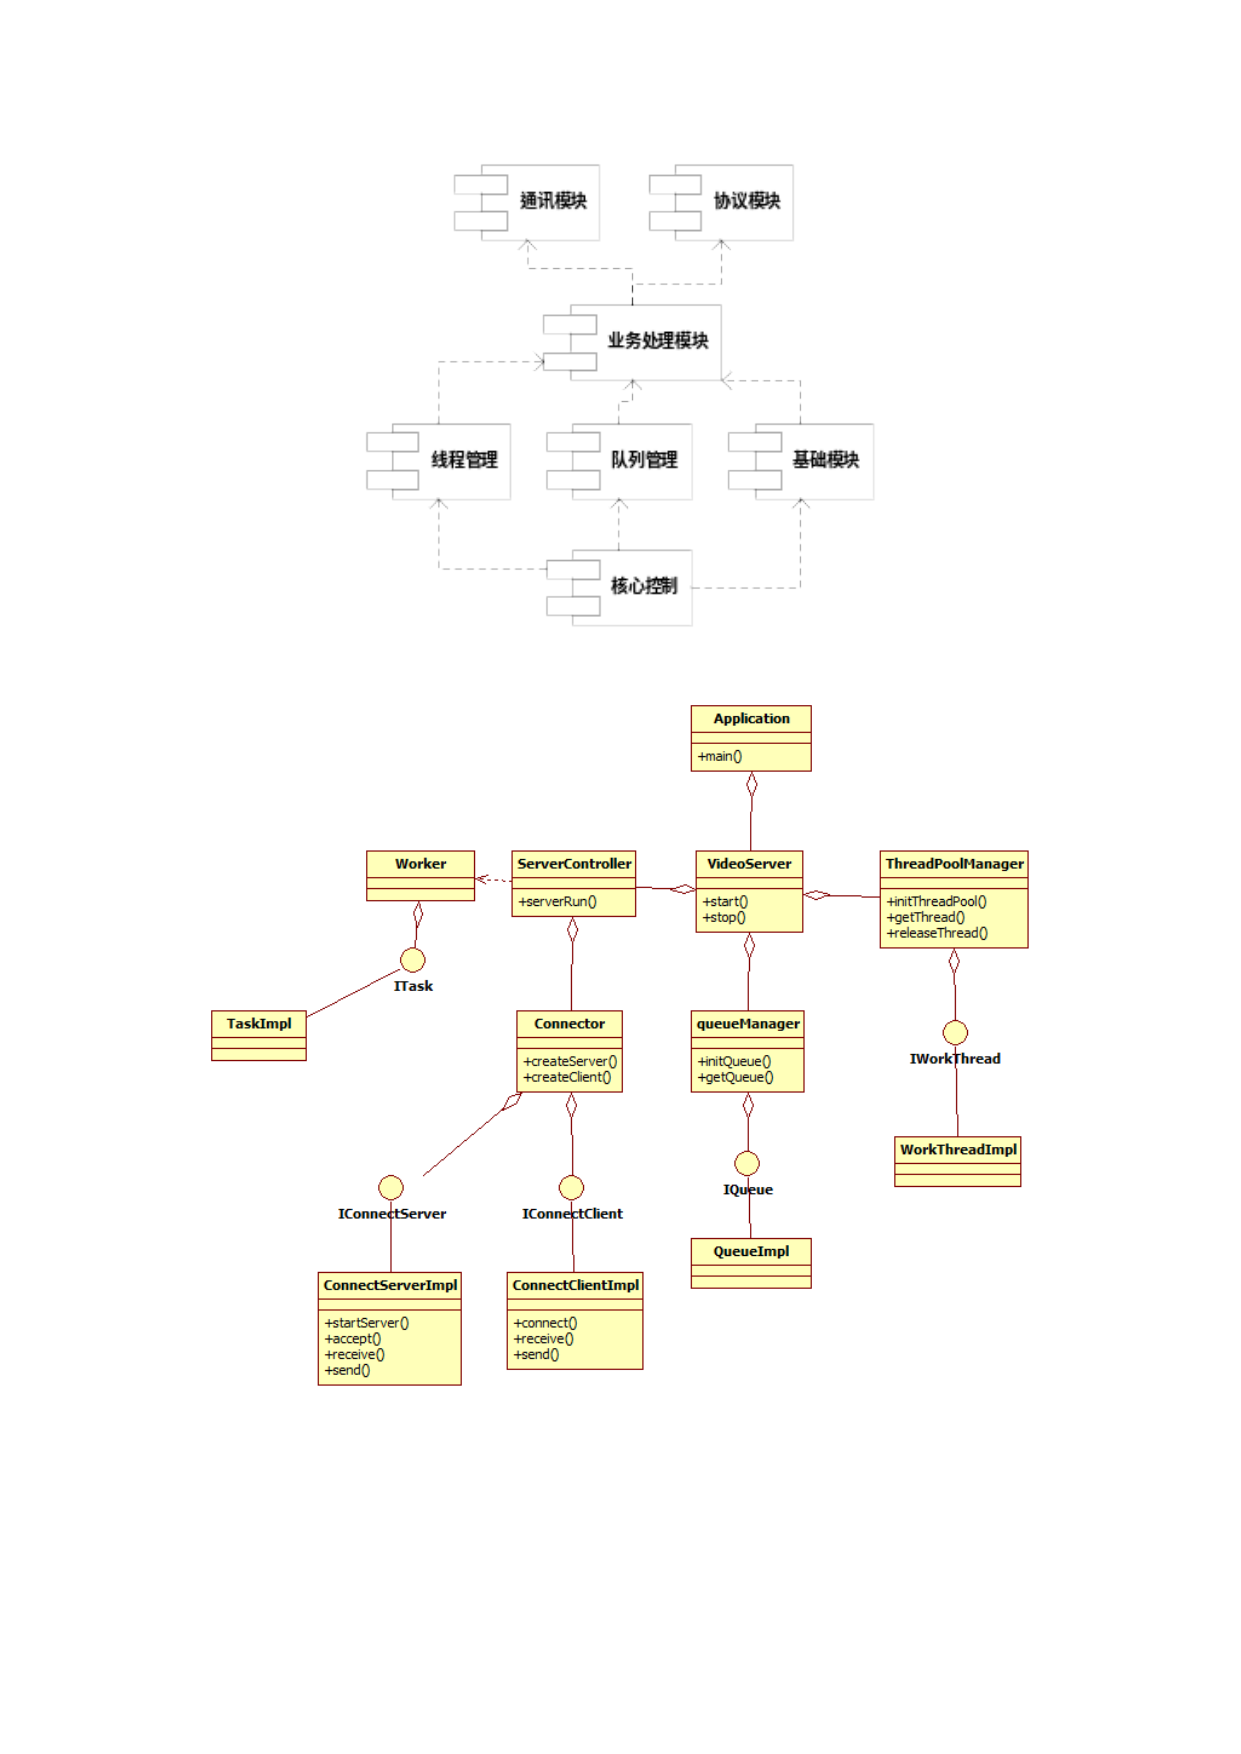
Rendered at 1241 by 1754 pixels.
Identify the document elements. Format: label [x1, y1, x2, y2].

picture [187, 682, 1053, 1410]
